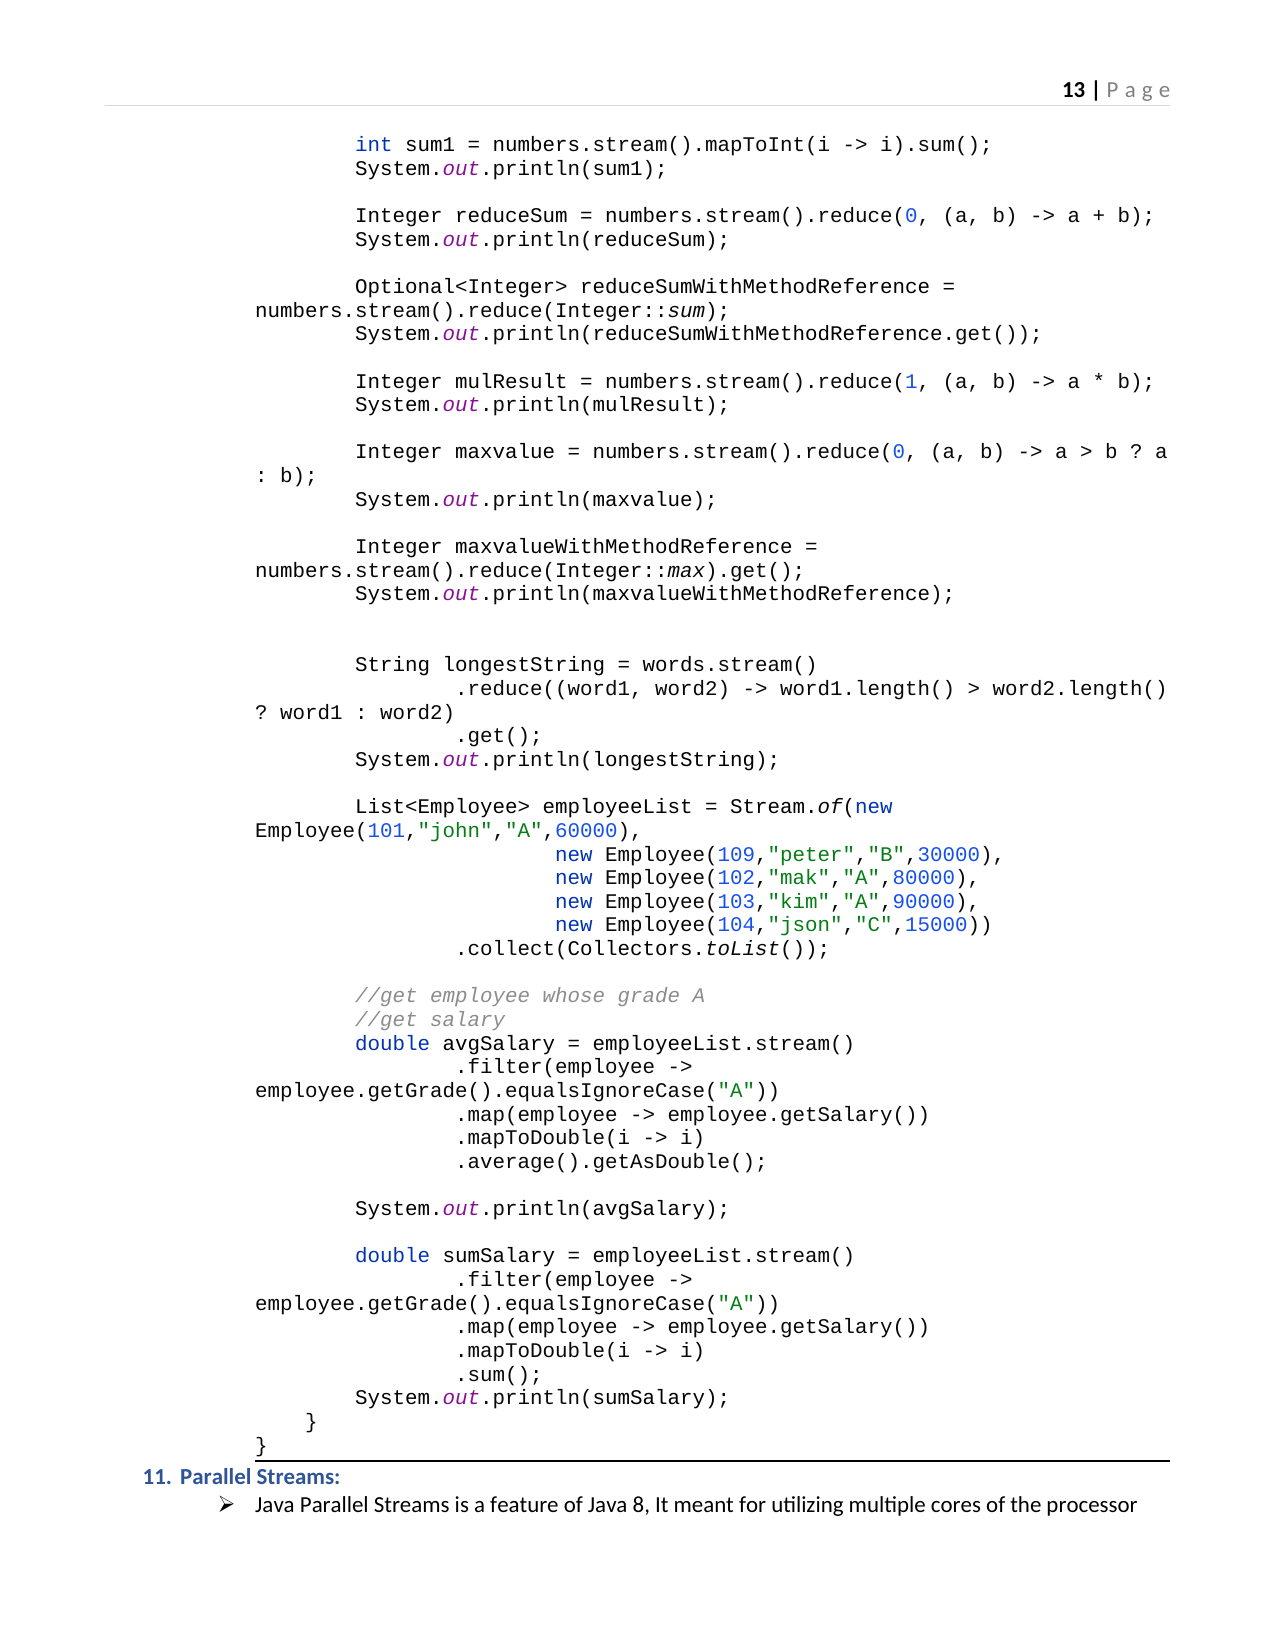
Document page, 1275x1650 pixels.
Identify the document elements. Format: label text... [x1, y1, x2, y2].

list Parallel Streams: [142, 1462, 1170, 1490]
list Java Parallel Streams is a feature of Java 8, It meant for utilizing multiple cores of the processor [217, 1490, 1170, 1518]
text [255, 134, 1170, 1460]
